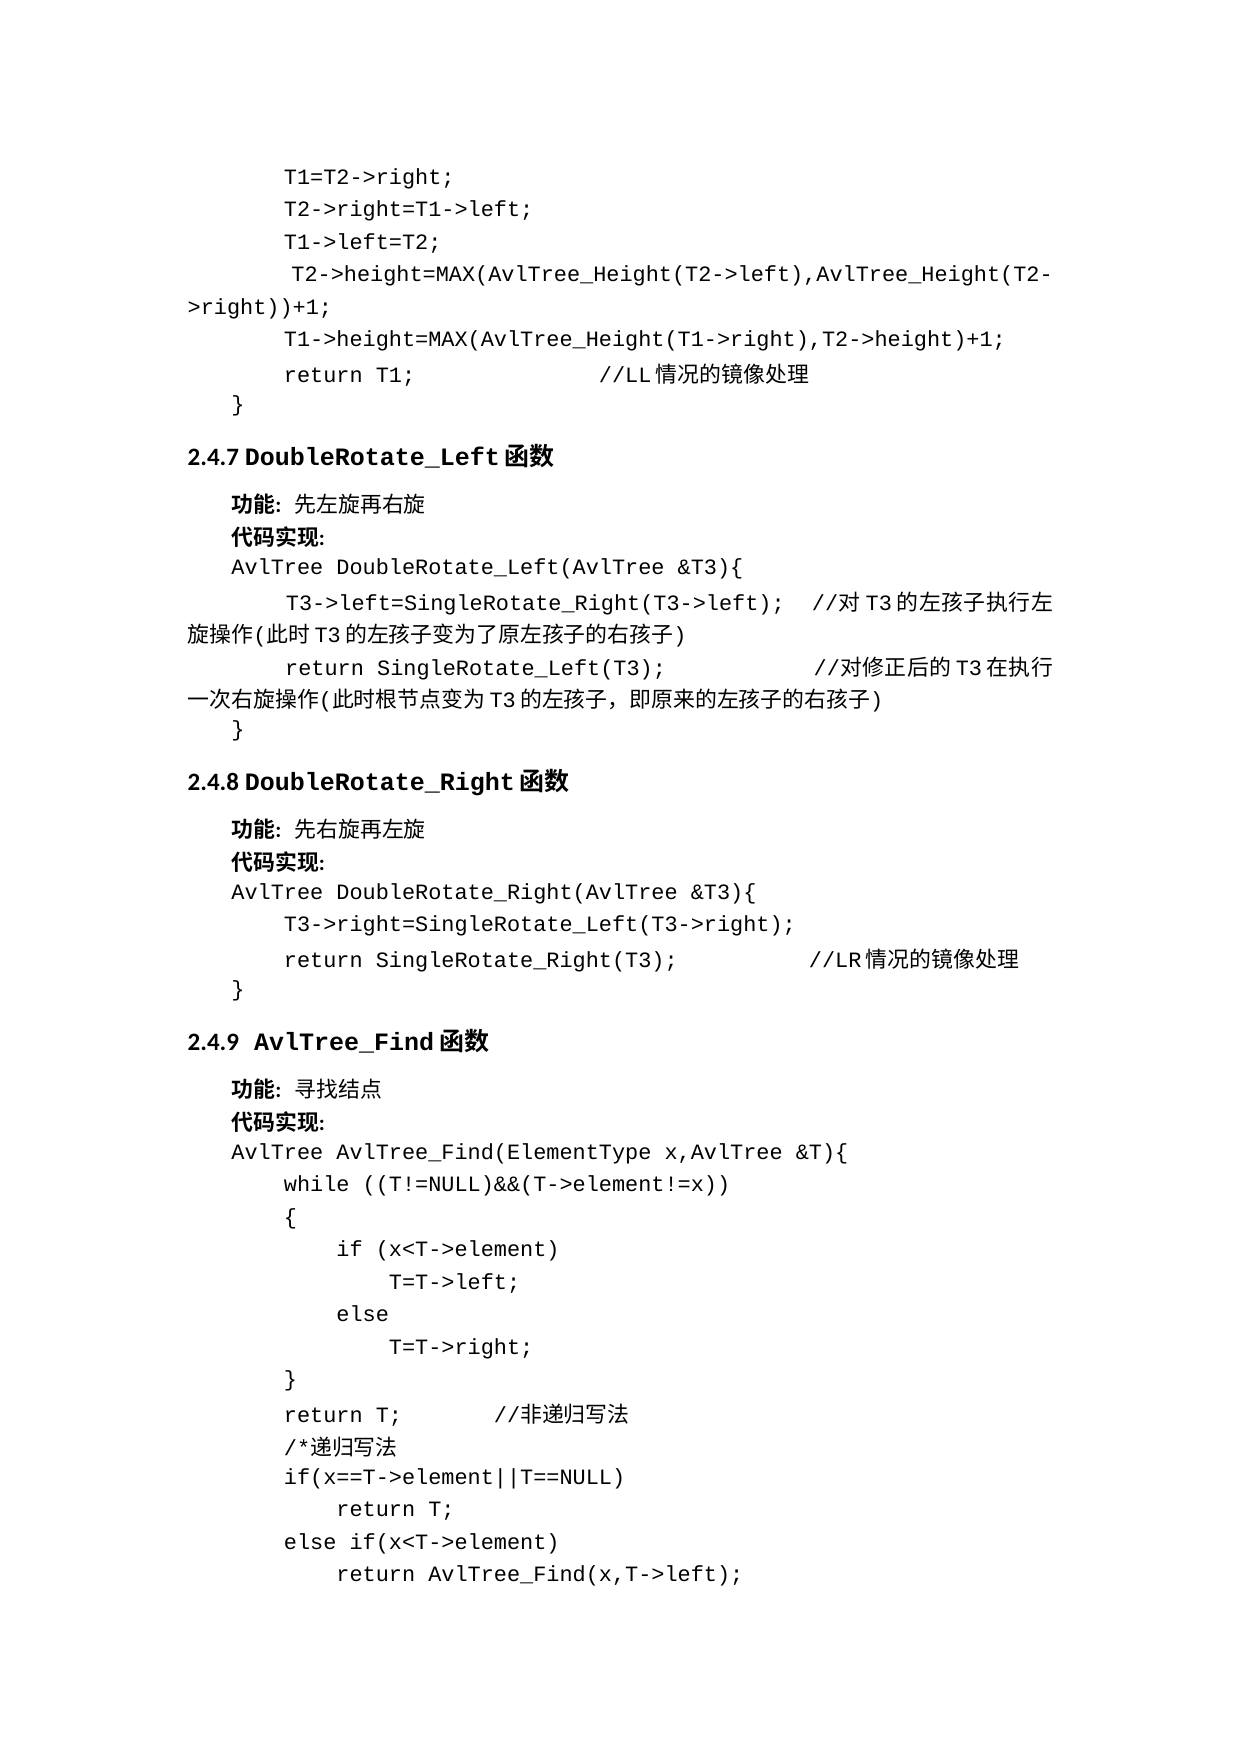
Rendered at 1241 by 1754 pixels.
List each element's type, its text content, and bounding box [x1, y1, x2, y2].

text return T; //非递归写法 [187, 1397, 1053, 1429]
text 功能: 先左旋再右旋 [187, 487, 1053, 519]
text } [187, 714, 1053, 747]
text else if(x<T->element) [187, 1527, 1053, 1559]
text T3->left=SingleRotate_Right(T3->left); //对T3的左孩子执行左旋操作(此时T3的左孩子变为了原左孩子的右孩子) [187, 584, 1053, 649]
text 代码实现: [187, 844, 1053, 877]
text if(x==T->element||T==NULL) [187, 1462, 1053, 1494]
text T2->height=MAX(AvlTree_Height(T2->left),AvlTree_Height(T2->right))+1; [187, 259, 1053, 324]
text T1=T2->right; [187, 162, 1053, 194]
text T1->height=MAX(AvlTree_Height(T1->right),T2->height)+1; [187, 324, 1053, 357]
text 代码实现: [187, 1104, 1053, 1137]
text return AvlTree_Find(x,T->left); [187, 1559, 1053, 1592]
text T=T->left; [187, 1267, 1053, 1299]
text return SingleRotate_Left(T3); //对修正后的T3在执行一次右旋操作(此时根节点变为T3的左孩子，即原来的左孩子的右孩子) [187, 649, 1053, 714]
text AvlTree AvlTree_Find(ElementType x,AvlTree &T){ [187, 1137, 1053, 1169]
text return T; [187, 1494, 1053, 1527]
text AvlTree DoubleRotate_Left(AvlTree &T3){ [187, 552, 1053, 584]
text else [187, 1299, 1053, 1332]
text return SingleRotate_Right(T3); //LR情况的镜像处理 [187, 942, 1053, 974]
text /*递归写法 [187, 1429, 1053, 1462]
text 2.4.7 DoubleRotate_Left函数 [187, 422, 1053, 487]
text 2.4.8 DoubleRotate_Right函数 [187, 747, 1053, 812]
text } [187, 1364, 1053, 1397]
text 功能: 先右旋再左旋 [187, 812, 1053, 844]
text T=T->right; [187, 1332, 1053, 1364]
text return T1; //LL情况的镜像处理 [187, 357, 1053, 389]
text while ((T!=NULL)&&(T->element!=x)) [187, 1169, 1053, 1202]
text T2->right=T1->left; [187, 194, 1053, 227]
text if (x<T->element) [187, 1234, 1053, 1267]
text 代码实现: [187, 519, 1053, 552]
text 功能: 寻找结点 [187, 1072, 1053, 1104]
text AvlTree DoubleRotate_Right(AvlTree &T3){ [187, 877, 1053, 909]
text { [187, 1202, 1053, 1234]
text } [187, 974, 1053, 1007]
text } [187, 389, 1053, 422]
text T1->left=T2; [187, 227, 1053, 259]
text 2.4.9 AvlTree_Find函数 [187, 1007, 1053, 1072]
text T3->right=SingleRotate_Left(T3->right); [187, 909, 1053, 942]
